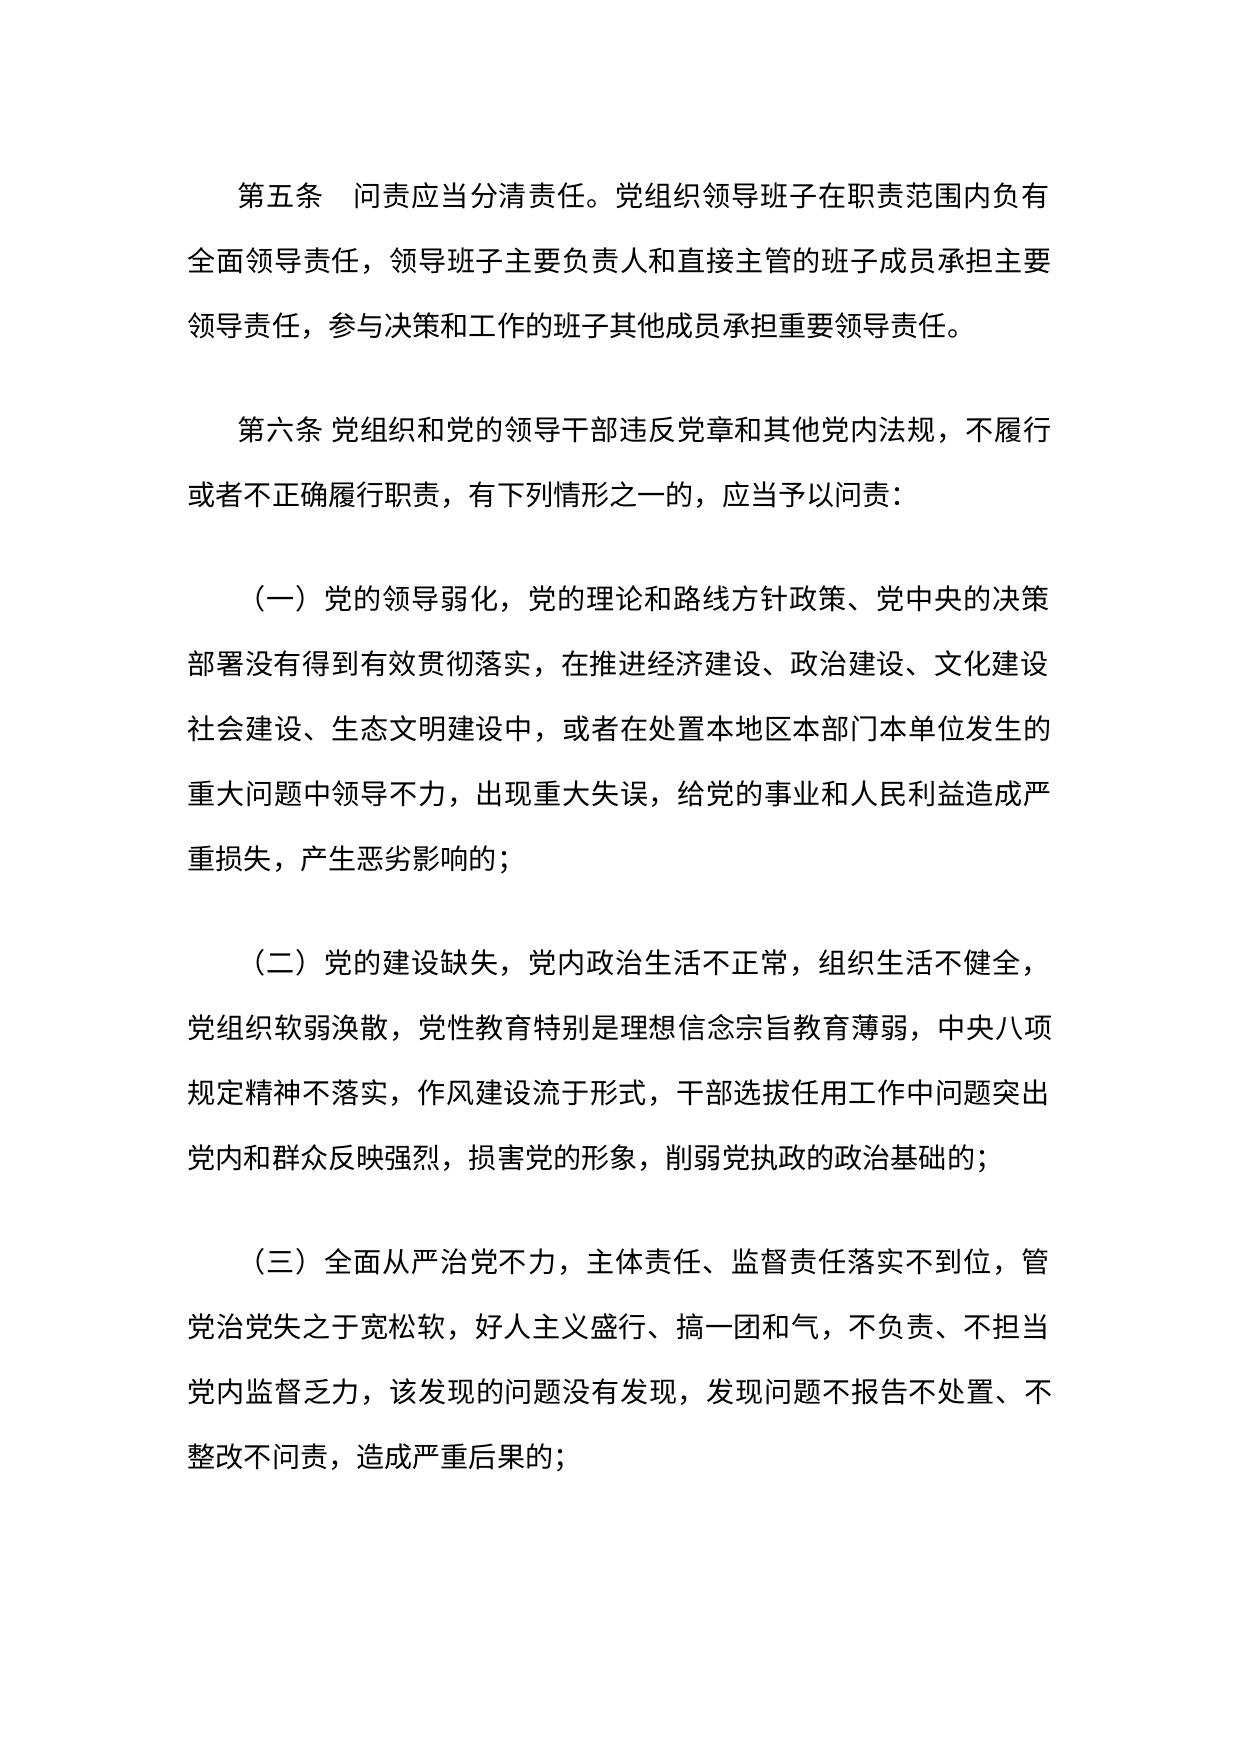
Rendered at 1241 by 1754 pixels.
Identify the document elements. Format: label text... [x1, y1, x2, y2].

text （一）党的领导弱化，党的理论和路线方针政策、党中央的决策部署没有得到有效贯彻落实，在推进经济建设、政治建设、文化建设、社会建设、生态文明建设中，或者在处置本地区本部门本单位发生的重大问题中领导不力，出现重大失误，给党的事业和人民利益造成严重损失，产生恶劣影响的； [187, 565, 1053, 890]
text （三）全面从严治党不力，主体责任、监督责任落实不到位，管党治党失之于宽松软，好人主义盛行、搞一团和气，不负责、不担当，党内监督乏力，该发现的问题没有发现，发现问题不报告不处置、不整改不问责，造成严重后果的； [187, 1228, 1053, 1488]
text 第五条 问责应当分清责任。党组织领导班子在职责范围内负有全面领导责任，领导班子主要负责人和直接主管的班子成员承担主要领导责任，参与决策和工作的班子其他成员承担重要领导责任。 [187, 162, 1053, 357]
text （二）党的建设缺失，党内政治生活不正常，组织生活不健全，党组织软弱涣散，党性教育特别是理想信念宗旨教育薄弱，中央八项规定精神不落实，作风建设流于形式，干部选拔任用工作中问题突出，党内和群众反映强烈，损害党的形象，削弱党执政的政治基础的； [187, 929, 1053, 1189]
text 第六条 党组织和党的领导干部违反党章和其他党内法规，不履行或者不正确履行职责，有下列情形之一的，应当予以问责： [187, 396, 1053, 526]
